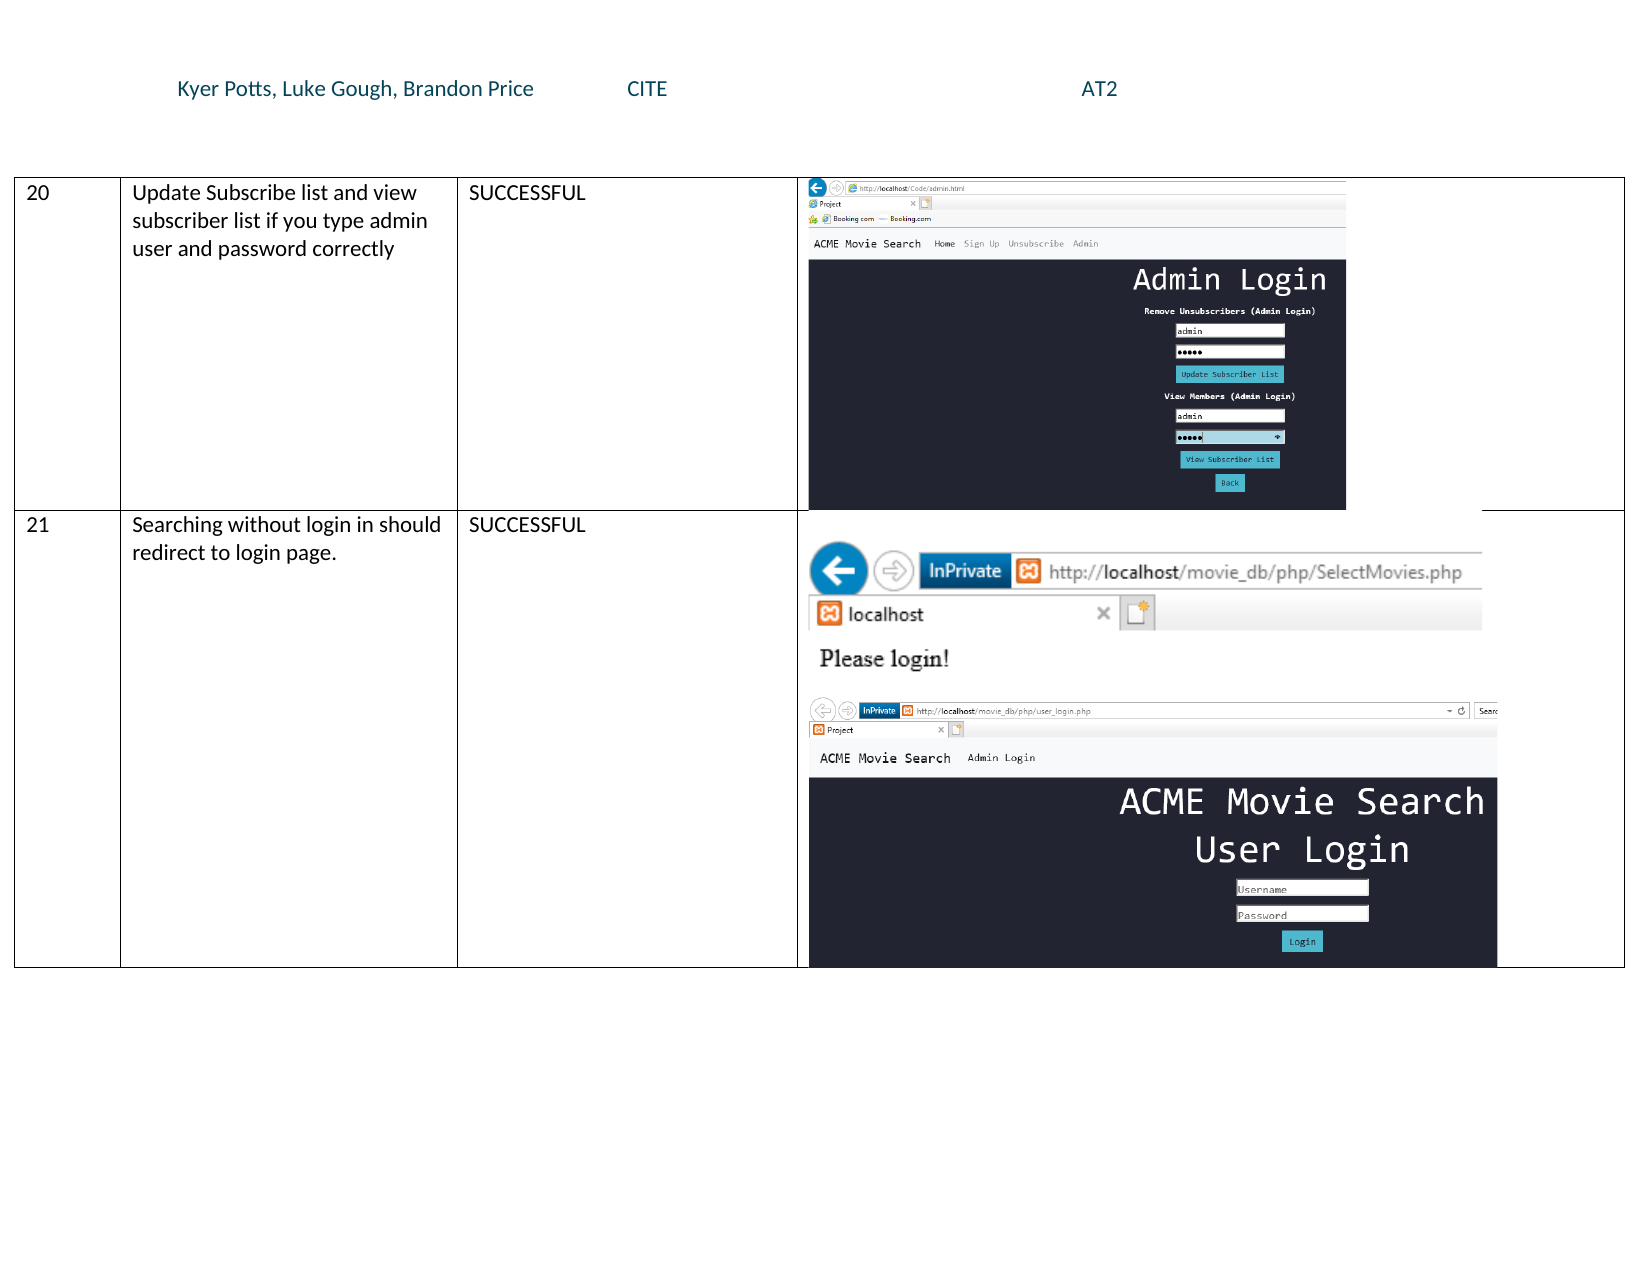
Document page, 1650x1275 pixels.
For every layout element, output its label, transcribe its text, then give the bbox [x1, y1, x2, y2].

table_cell 20 [15, 178, 120, 509]
table_cell Searching without login in should redirect to login page. [121, 511, 457, 967]
table_cell [1483, 511, 1624, 967]
table_cell SUCCESSFUL [458, 511, 797, 967]
table_cell 21 [15, 511, 120, 967]
table_cell Update Subscribe list and view subscriber list if you type admin user and password correctly [121, 178, 457, 509]
table_cell [798, 511, 808, 967]
table_cell [1347, 178, 1624, 509]
table_cell [798, 178, 808, 509]
picture [808, 178, 1498, 968]
table_cell SUCCESSFUL [458, 178, 797, 509]
